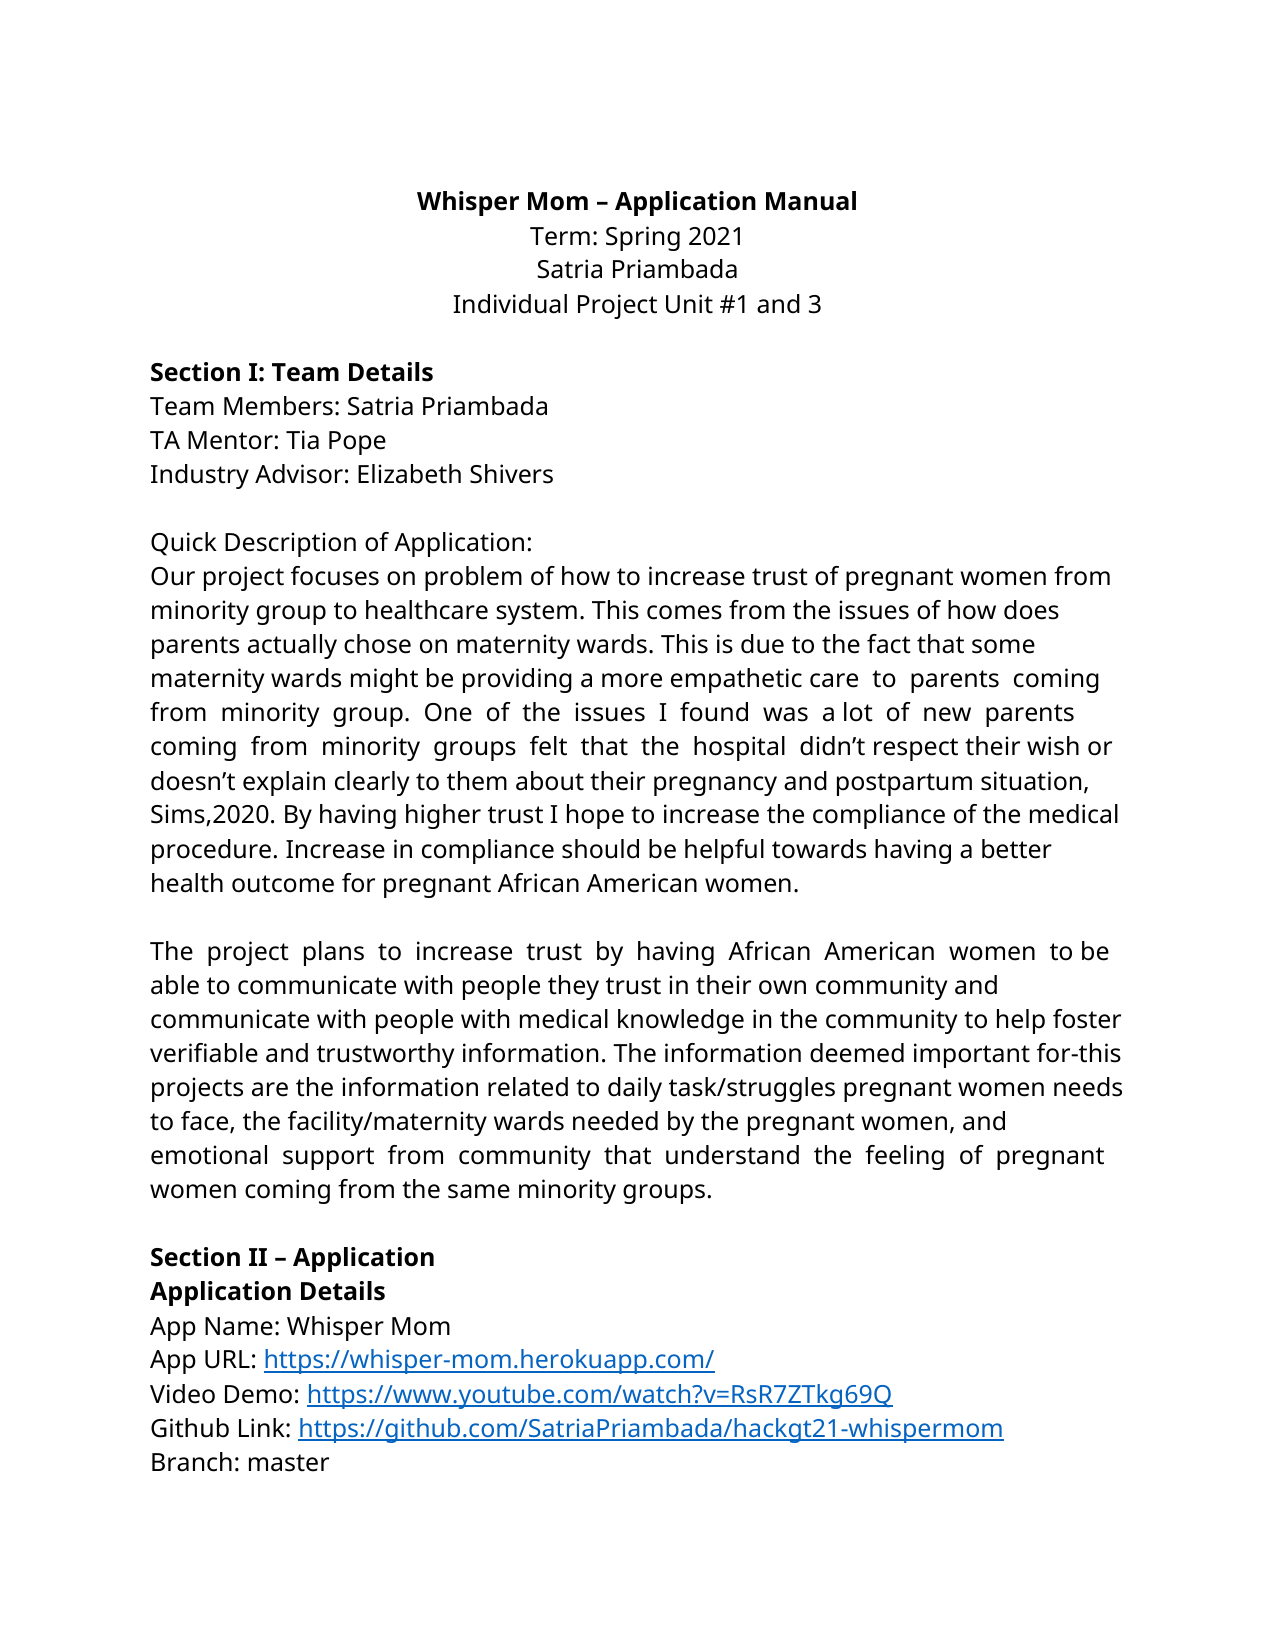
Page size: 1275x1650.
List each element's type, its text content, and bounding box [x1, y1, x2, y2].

text Industry Advisor: Elizabeth Shivers [150, 457, 1125, 491]
text Team Members: Satria Priambada [150, 388, 1125, 422]
text App URL: https://whisper-mom.herokuapp.com/ [150, 1342, 1125, 1376]
text Branch: master [150, 1444, 1125, 1478]
text Individual Project Unit #1 and 3 [150, 286, 1125, 320]
text Our project focuses on problem of how to increase trust of pregnant women from minority group to healthcare system. This comes from the issues of how does parents actually chose on maternity wards. This is due to the fact that some maternity wards might be providing a more empathetic care to parents coming from minority group. One of the issues I found was a lot of new parents coming from minority groups felt that the hospital didn’t respect their wish or doesn’t explain clearly to them about their pregnancy and postpartum situation, Sims,2020. By having higher trust I hope to increase the compliance of the medical procedure. Increase in compliance should be helpful towards having a better health outcome for pregnant African American women. [150, 559, 1125, 899]
text Satria Priambada [150, 252, 1125, 286]
text Section II – Application [150, 1240, 1125, 1274]
text Term: Spring 2021 [150, 218, 1125, 252]
text Quick Description of Application: [150, 525, 1125, 559]
text Application Details [150, 1274, 1125, 1308]
text Github Link: https://github.com/SatriaPriambada/hackgt21-whispermom [150, 1410, 1125, 1444]
text Section I: Team Details [150, 354, 1125, 388]
text Video Demo: https://www.youtube.com/watch?v=RsR7ZTkg69Q [150, 1376, 1125, 1410]
text The project plans to increase trust by having African American women to be able to communicate with people they trust in their own community and communicate with people with medical knowledge in the community to help foster verifiable and trustworthy information. The information deemed important for-this projects are the information related to daily task/struggles pregnant women needs to face, the facility/maternity wards needed by the pregnant women, and emotional support from community that understand the feeling of pregnant women coming from the same minority groups. [150, 933, 1125, 1206]
text App Name: Whisper Mom [150, 1308, 1125, 1342]
text TA Mentor: Tia Pope [150, 422, 1125, 457]
text Whisper Mom – Application Manual [150, 184, 1125, 218]
